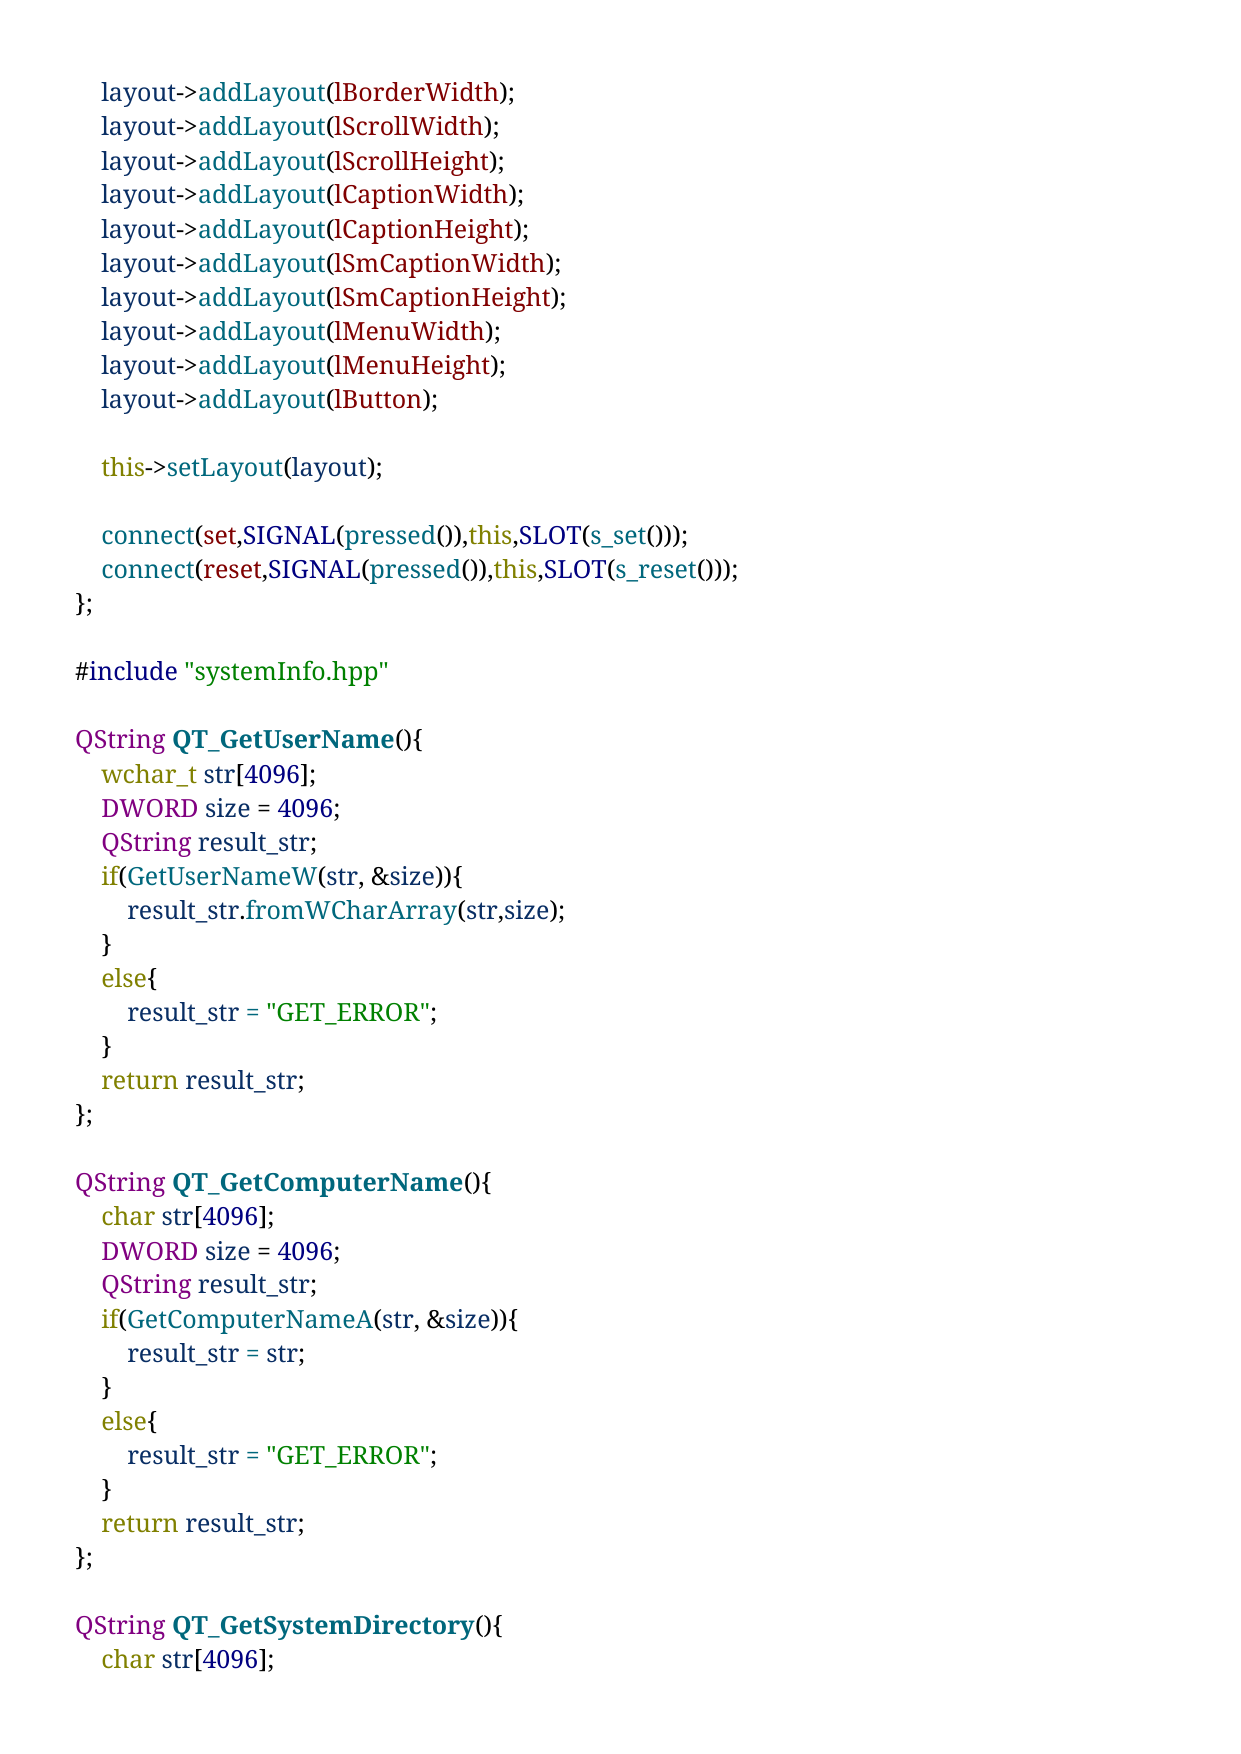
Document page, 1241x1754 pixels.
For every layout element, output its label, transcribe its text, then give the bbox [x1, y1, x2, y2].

text char str[4096]; [75, 1199, 1165, 1233]
text layout->addLayout(lCaptionWidth); [75, 177, 1165, 211]
text layout->addLayout(lMenuHeight); [75, 347, 1165, 382]
text connect(set,SIGNAL(pressed()),this,SLOT(s_set())); [75, 518, 1165, 552]
text DWORD size = 4096; [75, 790, 1165, 824]
text layout->addLayout(lScrollWidth); [75, 109, 1165, 143]
text else{ [75, 1403, 1165, 1437]
text return result_str; [75, 1506, 1165, 1540]
text QString QT_GetSystemDirectory(){ [75, 1608, 1165, 1642]
text }; [75, 1540, 1165, 1574]
text else{ [75, 961, 1165, 995]
text }; [75, 1097, 1165, 1131]
text if(GetComputerNameA(str, &size)){ [75, 1301, 1165, 1335]
text layout->addLayout(lButton); [75, 382, 1165, 416]
text QString QT_GetComputerName(){ [75, 1165, 1165, 1199]
text } [75, 1472, 1165, 1506]
text QString result_str; [75, 824, 1165, 858]
text layout->addLayout(lBorderWidth); [75, 75, 1165, 109]
text wchar_t str[4096]; [75, 756, 1165, 790]
text layout->addLayout(lSmCaptionWidth); [75, 245, 1165, 279]
text QString result_str; [75, 1267, 1165, 1301]
text layout->addLayout(lScrollHeight); [75, 143, 1165, 177]
text } [75, 927, 1165, 961]
text result_str = "GET_ERROR"; [75, 995, 1165, 1029]
text char str[4096]; [75, 1642, 1165, 1676]
text DWORD size = 4096; [75, 1233, 1165, 1267]
text return result_str; [75, 1063, 1165, 1097]
text this->setLayout(layout); [75, 450, 1165, 484]
text layout->addLayout(lMenuWidth); [75, 313, 1165, 347]
text if(GetUserNameW(str, &size)){ [75, 858, 1165, 892]
text } [75, 1029, 1165, 1063]
text } [75, 1369, 1165, 1403]
text result_str = "GET_ERROR"; [75, 1437, 1165, 1472]
text }; [75, 586, 1165, 620]
text result_str.fromWCharArray(str,size); [75, 892, 1165, 927]
text QString QT_GetUserName(){ [75, 722, 1165, 756]
text layout->addLayout(lSmCaptionHeight); [75, 279, 1165, 313]
text layout->addLayout(lCaptionHeight); [75, 211, 1165, 245]
text connect(reset,SIGNAL(pressed()),this,SLOT(s_reset())); [75, 552, 1165, 586]
text result_str = str; [75, 1335, 1165, 1369]
text #include "systemInfo.hpp" [75, 654, 1165, 688]
